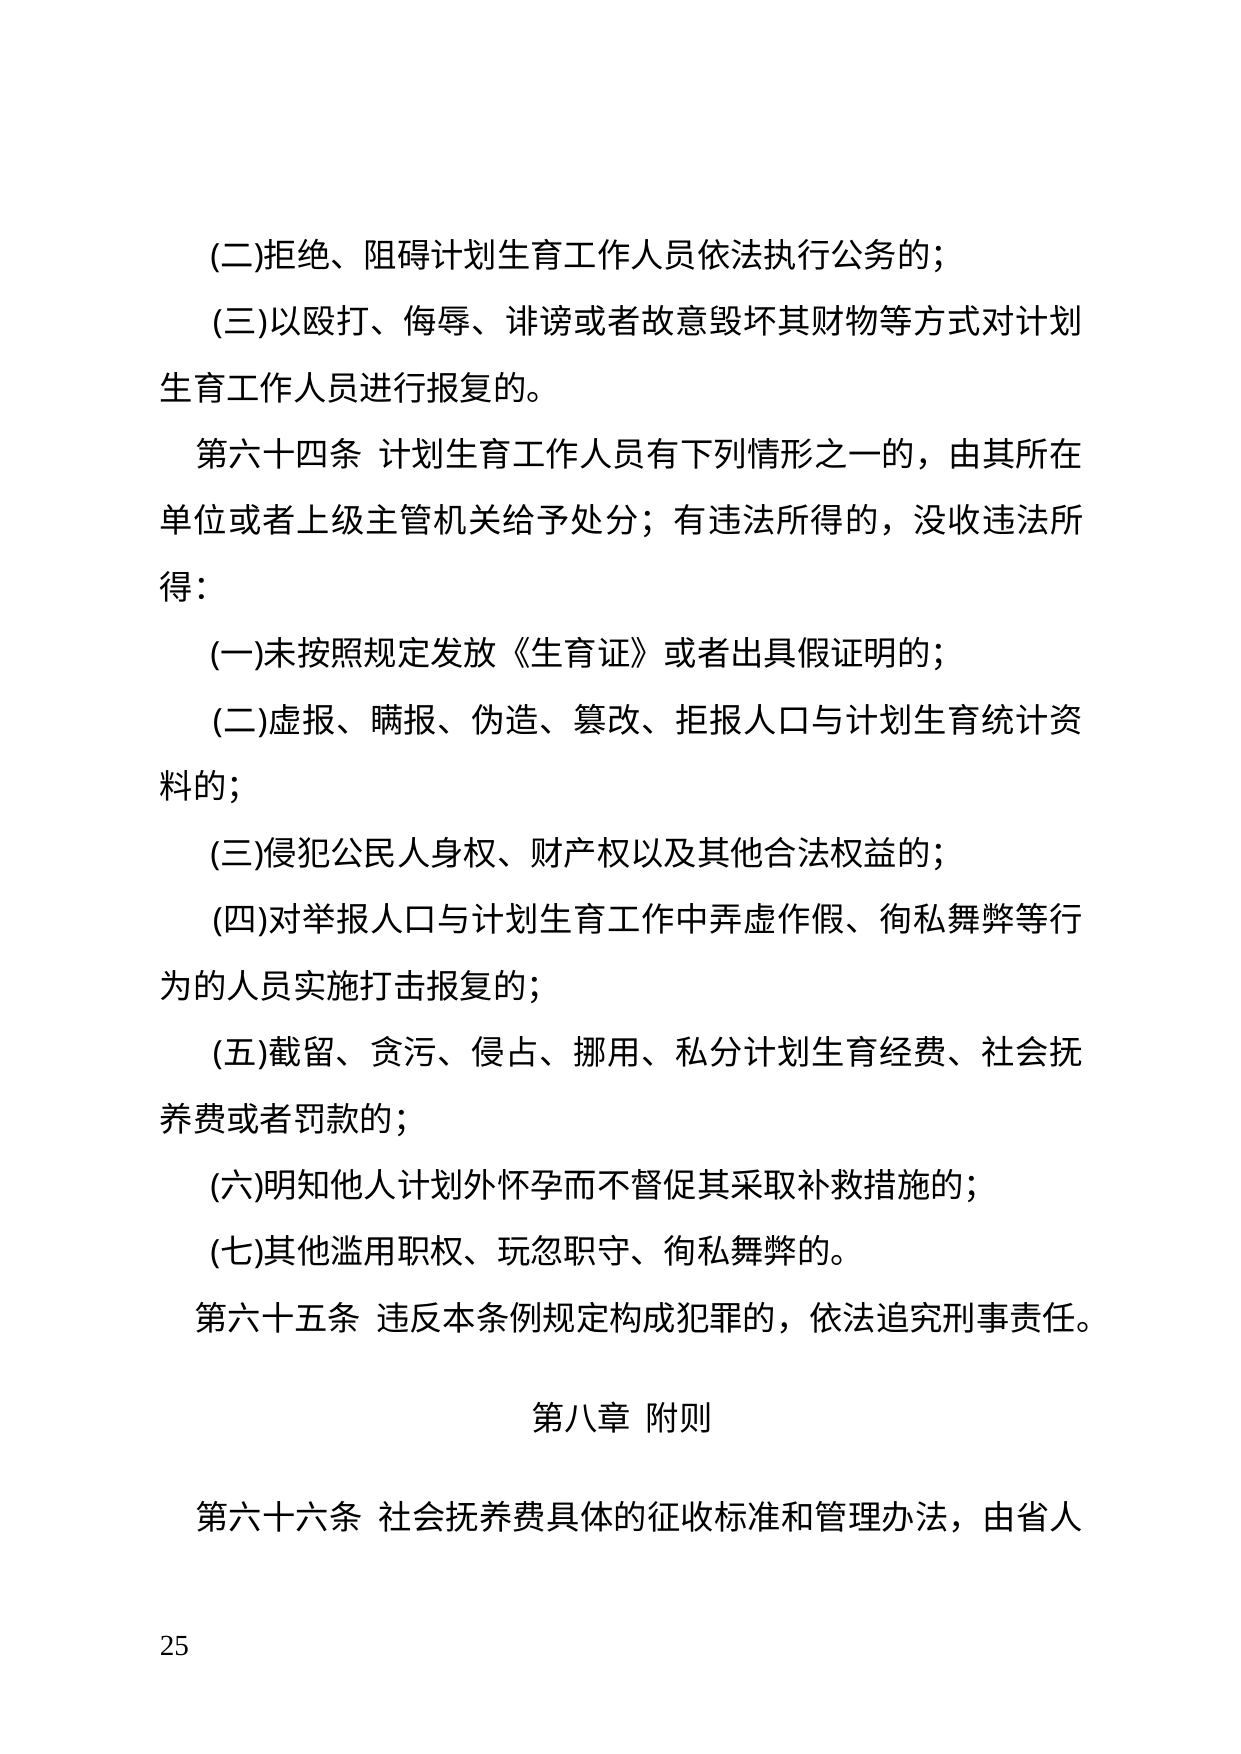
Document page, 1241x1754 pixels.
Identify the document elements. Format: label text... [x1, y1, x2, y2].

text (五)截留、贪污、侵占、挪用、私分计划生育经费、社会抚养费或者罚款的； [159, 1017, 1084, 1150]
text (三)以殴打、侮辱、诽谤或者故意毁坏其财物等方式对计划生育工作人员进行报复的。 [159, 286, 1084, 419]
text (四)对举报人口与计划生育工作中弄虚作假、徇私舞弊等行为的人员实施打击报复的； [159, 884, 1084, 1017]
text (六)明知他人计划外怀孕而不督促其采取补救措施的； [159, 1150, 1084, 1216]
text (二)拒绝、阻碍计划生育工作人员依法执行公务的； [159, 219, 1084, 286]
text 第八章 附则 [159, 1382, 1084, 1449]
text (一)未按照规定发放《生育证》或者出具假证明的； [159, 618, 1084, 684]
text 第六十五条 违反本条例规定构成犯罪的，依法追究刑事责任。 [159, 1283, 1084, 1349]
text (三)侵犯公民人身权、财产权以及其他合法权益的； [159, 817, 1084, 884]
text (七)其他滥用职权、玩忽职守、徇私舞弊的。 [159, 1216, 1084, 1283]
text (二)虚报、瞒报、伪造、篡改、拒报人口与计划生育统计资料的； [159, 684, 1084, 817]
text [159, 1482, 1084, 1548]
text 第六十四条 计划生育工作人员有下列情形之一的，由其所在单位或者上级主管机关给予处分；有违法所得的，没收违法所得： [159, 419, 1084, 618]
